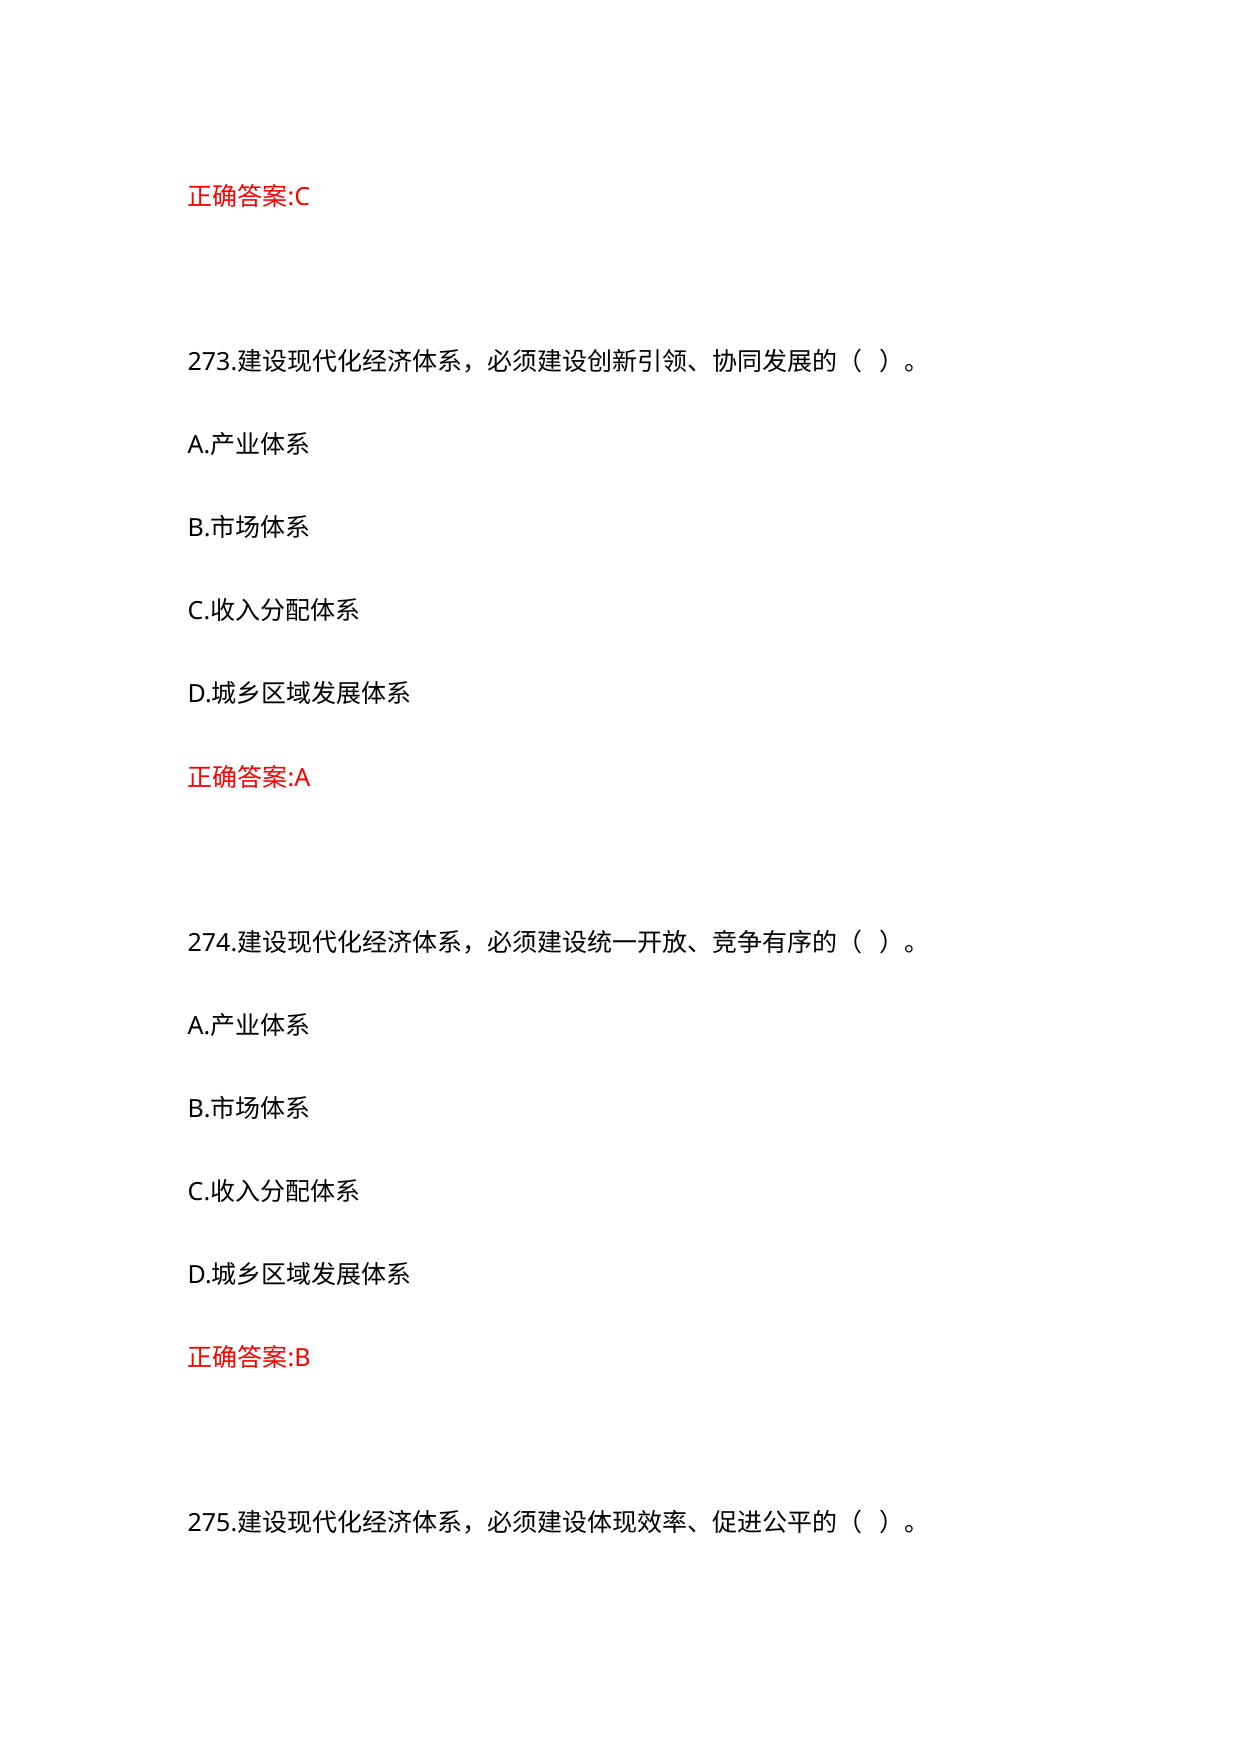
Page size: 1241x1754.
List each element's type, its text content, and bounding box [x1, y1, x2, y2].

text C.收入分配体系 [187, 576, 1053, 641]
text 正确答案:B [187, 1323, 1053, 1388]
text D.城乡区域发展体系 [187, 1240, 1053, 1305]
text B.市场体系 [187, 1074, 1053, 1139]
text 274.建设现代化经济体系，必须建设统一开放、竞争有序的（ ）。 [187, 908, 1053, 973]
text C.收入分配体系 [187, 1157, 1053, 1222]
text 正确答案:C [187, 162, 1053, 227]
text A.产业体系 [187, 410, 1053, 475]
text 275.建设现代化经济体系，必须建设体现效率、促进公平的（ ）。 [187, 1488, 1053, 1553]
text B.市场体系 [187, 493, 1053, 558]
text D.城乡区域发展体系 [187, 659, 1053, 724]
text A.产业体系 [187, 991, 1053, 1056]
text 273.建设现代化经济体系，必须建设创新引领、协同发展的（ ）。 [187, 327, 1053, 392]
text 正确答案:A [187, 743, 1053, 808]
